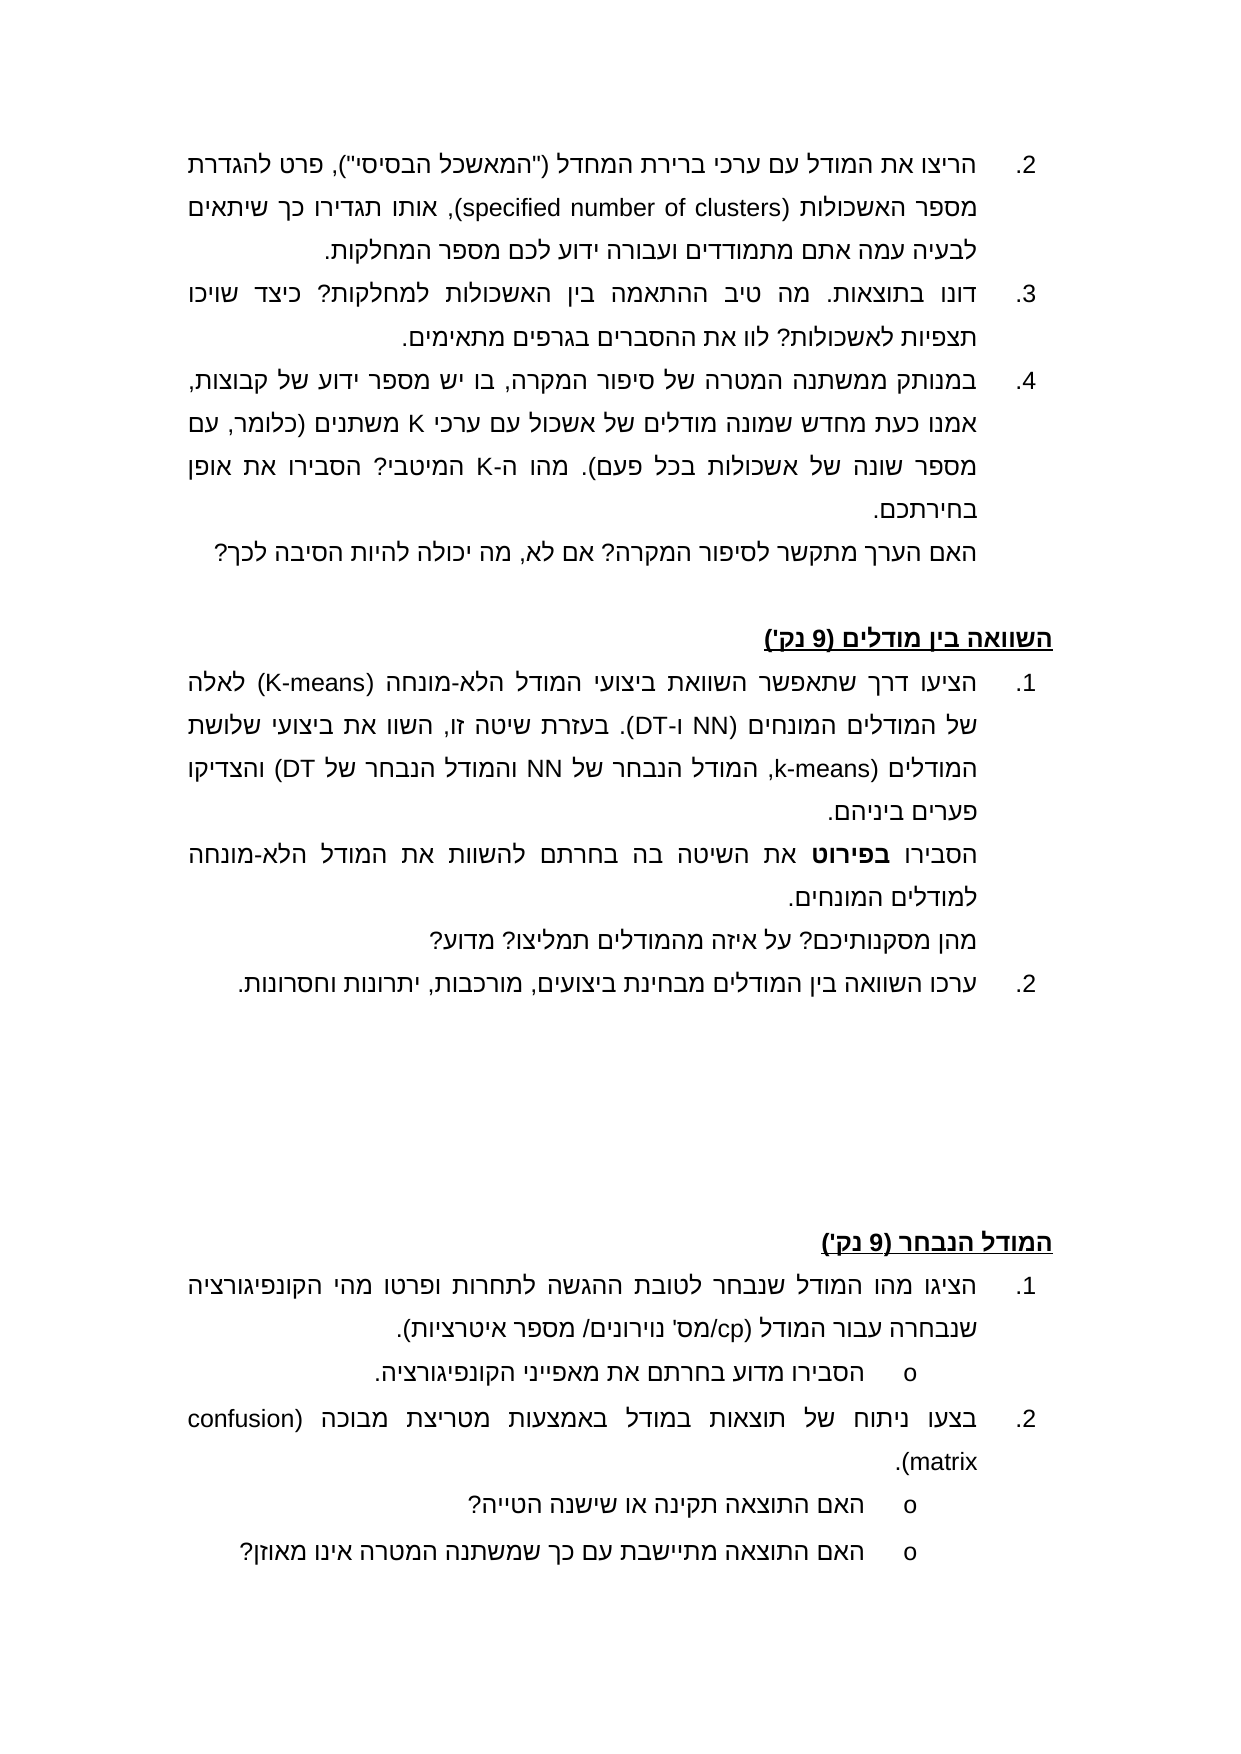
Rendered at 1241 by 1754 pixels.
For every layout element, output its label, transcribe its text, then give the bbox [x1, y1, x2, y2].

text הסבירו בפירוט את השיטה בה בחרתם להשוות את המודל הלא-מונחה למודלים המונחים. [187, 840, 978, 912]
list בצעו ניתוח של תוצאות במודל באמצעות מטריצת מבוכה (confusion matrix). [187, 1404, 1015, 1476]
list ערכו השוואה בין המודלים מבחינת ביצועים, מורכבות, יתרונות וחסרונות. [187, 969, 1015, 998]
text האם הערך מתקשר לסיפור המקרה? אם לא, מה יכולה להיות הסיבה לכך? [187, 538, 978, 567]
list דונו בתוצאות. מה טיב ההתאמה בין האשכולות למחלקות? כיצד שויכו תצפיות לאשכולות? לוו את ההסברים בגרפים מתאימים. [187, 279, 1015, 351]
list הריצו את המודל עם ערכי ברירת המחדל ("המאשכל הבסיסי"), פרט להגדרת מספר האשכולות (specified number of clusters), אותו תגדירו כך שיתאים לבעיה עמה אתם מתמודדים ועבורה ידוע לכם מספר המחלקות. [187, 150, 1015, 265]
text המודל הנבחר (9 נק') [187, 1228, 1053, 1257]
list הציעו דרך שתאפשר השוואת ביצועי המודל הלא-מונחה (K-means) לאלה של המודלים המונחים (NN ו-DT). בעזרת שיטה זו, השוו את ביצועי שלושת המודלים (k-means, המודל הנבחר של NN והמודל הנבחר של DT) והצדיקו פערים ביניהם. [187, 667, 1015, 826]
list האם התוצאה תקינה או שישנה הטייה? [187, 1490, 903, 1521]
list במנותק ממשתנה המטרה של סיפור המקרה, בו יש מספר ידוע של קבוצות, אמנו כעת מחדש שמונה מודלים של אשכול עם ערכי K משתנים (כלומר, עם מספר שונה של אשכולות בכל פעם). מהו ה-K המיטבי? הסבירו את אופן בחירתכם. [187, 366, 1015, 524]
text מהן מסקנותיכם? על איזה מהמודלים תמליצו? מדוע? [187, 926, 978, 955]
list הסבירו מדוע בחרתם את מאפייני הקונפיגורציה. [187, 1357, 903, 1388]
list האם התוצאה מתיישבת עם כך שמשתנה המטרה אינו מאוזן? [187, 1536, 903, 1567]
list הציגו מהו המודל שנבחר לטובת ההגשה לתחרות ופרטו מהי הקונפיגורציה שנבחרה עבור המודל (cp/מס' נוירונים/ מספר איטרציות). [187, 1271, 1015, 1343]
text השוואה בין מודלים (9 נק') [187, 624, 1053, 653]
